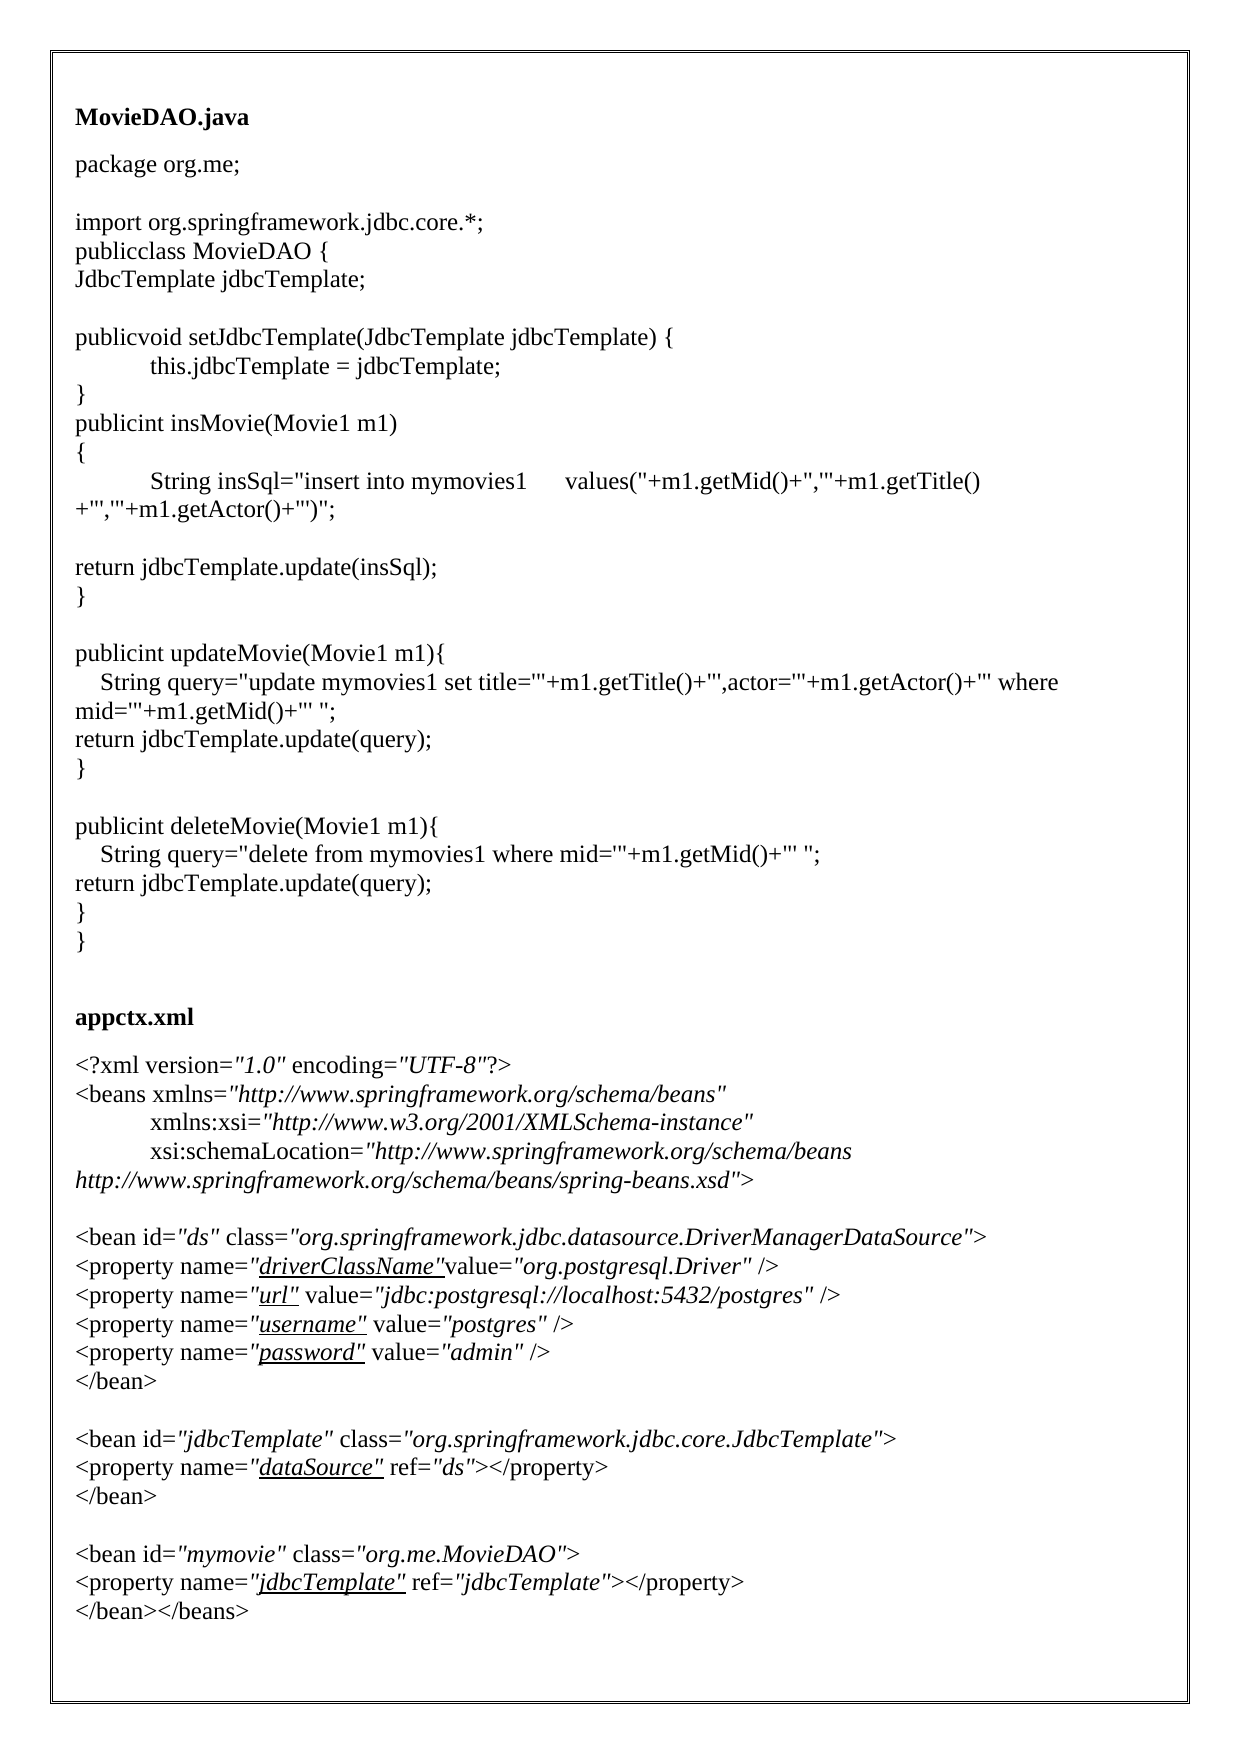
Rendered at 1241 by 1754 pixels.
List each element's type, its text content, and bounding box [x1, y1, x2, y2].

text appctx.xml [75, 1002, 1165, 1031]
text package org.me; [75, 149, 1165, 178]
text } [75, 581, 1165, 609]
text return jdbcTemplate.update(query); [75, 724, 1165, 753]
text publicint updateMovie(Movie1 m1){ [75, 638, 1165, 667]
text </bean> [75, 1366, 1165, 1395]
text <property name="jdbcTemplate" ref="jdbcTemplate"></property> [75, 1567, 1165, 1596]
text <bean id="ds" class="org.springframework.jdbc.datasource.DriverManagerDataSource"> [75, 1222, 1165, 1251]
text JdbcTemplate jdbcTemplate; [75, 264, 1165, 293]
text } [75, 897, 1165, 926]
text { [75, 437, 1165, 466]
text } [75, 926, 1165, 954]
text String query="delete from mymovies1 where mid='"+m1.getMid()+"' "; [75, 839, 1165, 868]
text String insSql="insert into mymovies1 values("+m1.getMid()+",'"+m1.getTitle()+"','"+m1.getActor()+"')"; [75, 466, 1165, 523]
text return jdbcTemplate.update(insSql); [75, 552, 1165, 581]
text String query="update mymovies1 set title='"+m1.getTitle()+"',actor='"+m1.getActor()+"' where mid='"+m1.getMid()+"' "; [75, 667, 1165, 724]
text xsi:schemaLocation="http://www.springframework.org/schema/beans http://www.springframework.org/schema/beans/spring-beans.xsd"> [75, 1136, 1165, 1194]
text xmlns:xsi="http://www.w3.org/2001/XMLSchema-instance" [75, 1107, 1165, 1136]
text </bean></beans> [75, 1596, 1165, 1625]
text this.jdbcTemplate = jdbcTemplate; [75, 351, 1165, 379]
text import org.springframework.jdbc.core.*; [75, 207, 1165, 236]
text <property name="url" value="jdbc:postgresql://localhost:5432/postgres" /> [75, 1280, 1165, 1309]
text MovieDAO.java [75, 102, 1165, 131]
text <property name="password" value="admin" /> [75, 1337, 1165, 1366]
text <bean id="mymovie" class="org.me.MovieDAO"> [75, 1539, 1165, 1567]
text publicvoid setJdbcTemplate(JdbcTemplate jdbcTemplate) { [75, 322, 1165, 351]
text <bean id="jdbcTemplate" class="org.springframework.jdbc.core.JdbcTemplate"> [75, 1424, 1165, 1452]
text <?xml version="1.0" encoding="UTF-8"?> [75, 1050, 1165, 1079]
text publicclass MovieDAO { [75, 236, 1165, 264]
text } [75, 379, 1165, 408]
text </bean> [75, 1481, 1165, 1510]
text publicint deleteMovie(Movie1 m1){ [75, 811, 1165, 839]
text return jdbcTemplate.update(query); [75, 868, 1165, 897]
text publicint insMovie(Movie1 m1) [75, 408, 1165, 437]
text } [75, 753, 1165, 782]
text <property name="username" value="postgres" /> [75, 1309, 1165, 1337]
text <property name="dataSource" ref="ds"></property> [75, 1452, 1165, 1481]
text <beans xmlns="http://www.springframework.org/schema/beans" [75, 1079, 1165, 1107]
text <property name="driverClassName"value="org.postgresql.Driver" /> [75, 1251, 1165, 1280]
